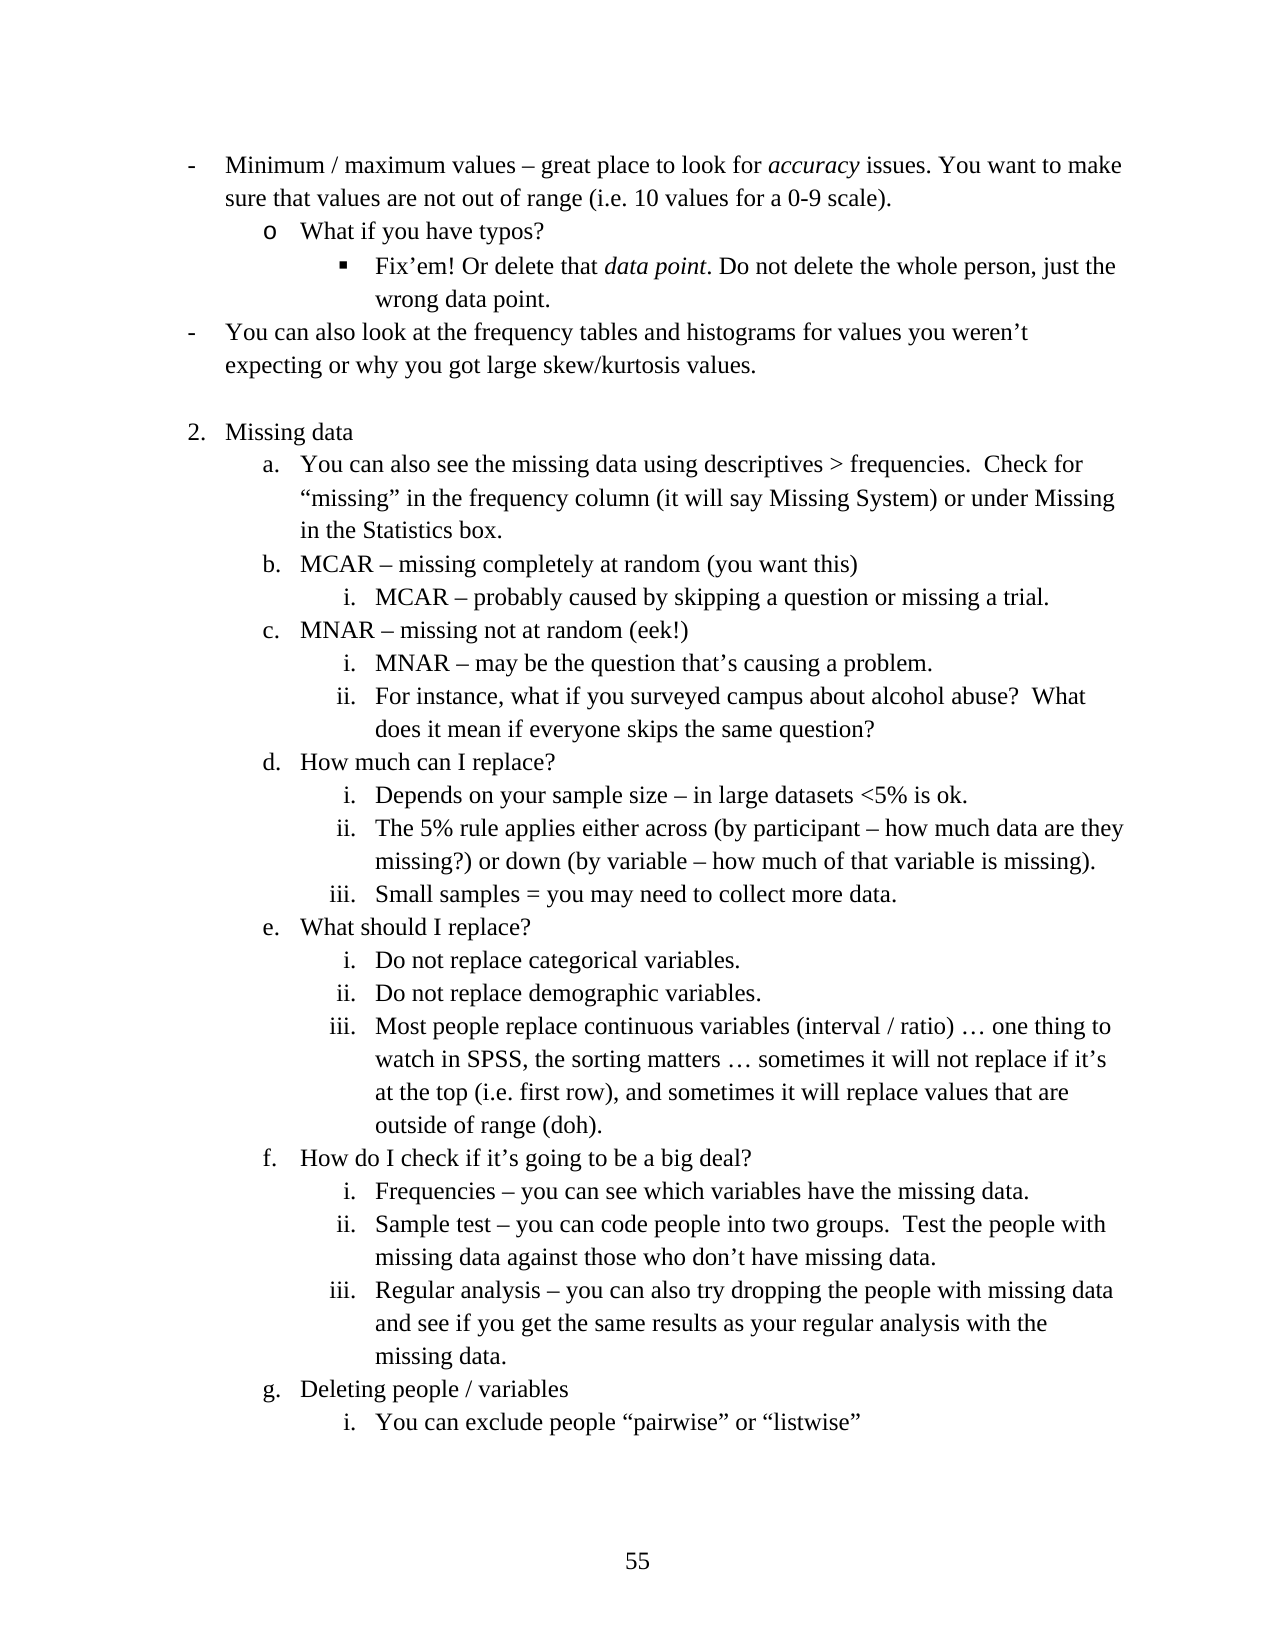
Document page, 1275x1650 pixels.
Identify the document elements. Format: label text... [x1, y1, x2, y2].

list MCAR – probably caused by skipping a question or missing a trial. [356, 582, 1125, 610]
list What should I replace? [262, 912, 1125, 941]
list Regular analysis – you can also try dropping the people with missing data and see if you get the same results as your regular analysis with the missing data. [356, 1275, 1125, 1370]
list Frequencies – you can see which variables have the missing data. [356, 1176, 1125, 1205]
list The 5% rule applies either across (by participant – how much data are they missing?) or down (by variable – how much of that variable is missing). [356, 813, 1125, 874]
list You can also look at the frequency tables and histograms for values you weren’t expecting or why you got large skew/kurtosis values. [187, 317, 1125, 379]
list Do not replace categorical variables. [356, 945, 1125, 974]
list What if you have typos? [262, 216, 1125, 247]
list Minimum / maximum values – great place to look for accuracy issues. You want to make sure that values are not out of range (i.e. 10 values for a 0-9 scale). [187, 150, 1125, 212]
list For instance, what if you surveyed campus about alcohol abuse? What does it mean if everyone skips the same question? [356, 681, 1125, 742]
list Small samples = you may need to collect more data. [356, 879, 1125, 908]
list Do not replace demographic variables. [356, 978, 1125, 1007]
list Deleting people / variables [262, 1374, 1125, 1403]
list Sample test – you can code people into two groups. Test the people with missing data against those who don’t have missing data. [356, 1209, 1125, 1271]
list How much can I replace? [262, 747, 1125, 776]
list MNAR – may be the question that’s causing a problem. [356, 648, 1125, 676]
list MNAR – missing not at random (eek!) [262, 615, 1125, 643]
list MCAR – missing completely at random (you want this) [262, 549, 1125, 577]
list Most people replace continuous variables (interval / ratio) … one thing to watch in SPSS, the sorting matters … sometimes it will not replace if it’s at the top (i.e. first row), and sometimes it will replace values that are outside of range (doh). [356, 1011, 1125, 1139]
list You can also see the missing data using descriptives > frequencies. Check for “missing” in the frequency column (it will say Missing System) or under Missing in the Statistics box. [262, 449, 1125, 544]
list Fix’em! Or delete that data point. Do not delete the whole person, just the wrong data point. [337, 251, 1125, 313]
list Depends on your sample size – in large datasets <5% is ok. [356, 780, 1125, 808]
list You can exclude people “pairwise” or “listwise” [356, 1407, 1125, 1436]
list How do I check if it’s going to be a big deal? [262, 1143, 1125, 1172]
list Missing data [187, 417, 1125, 445]
